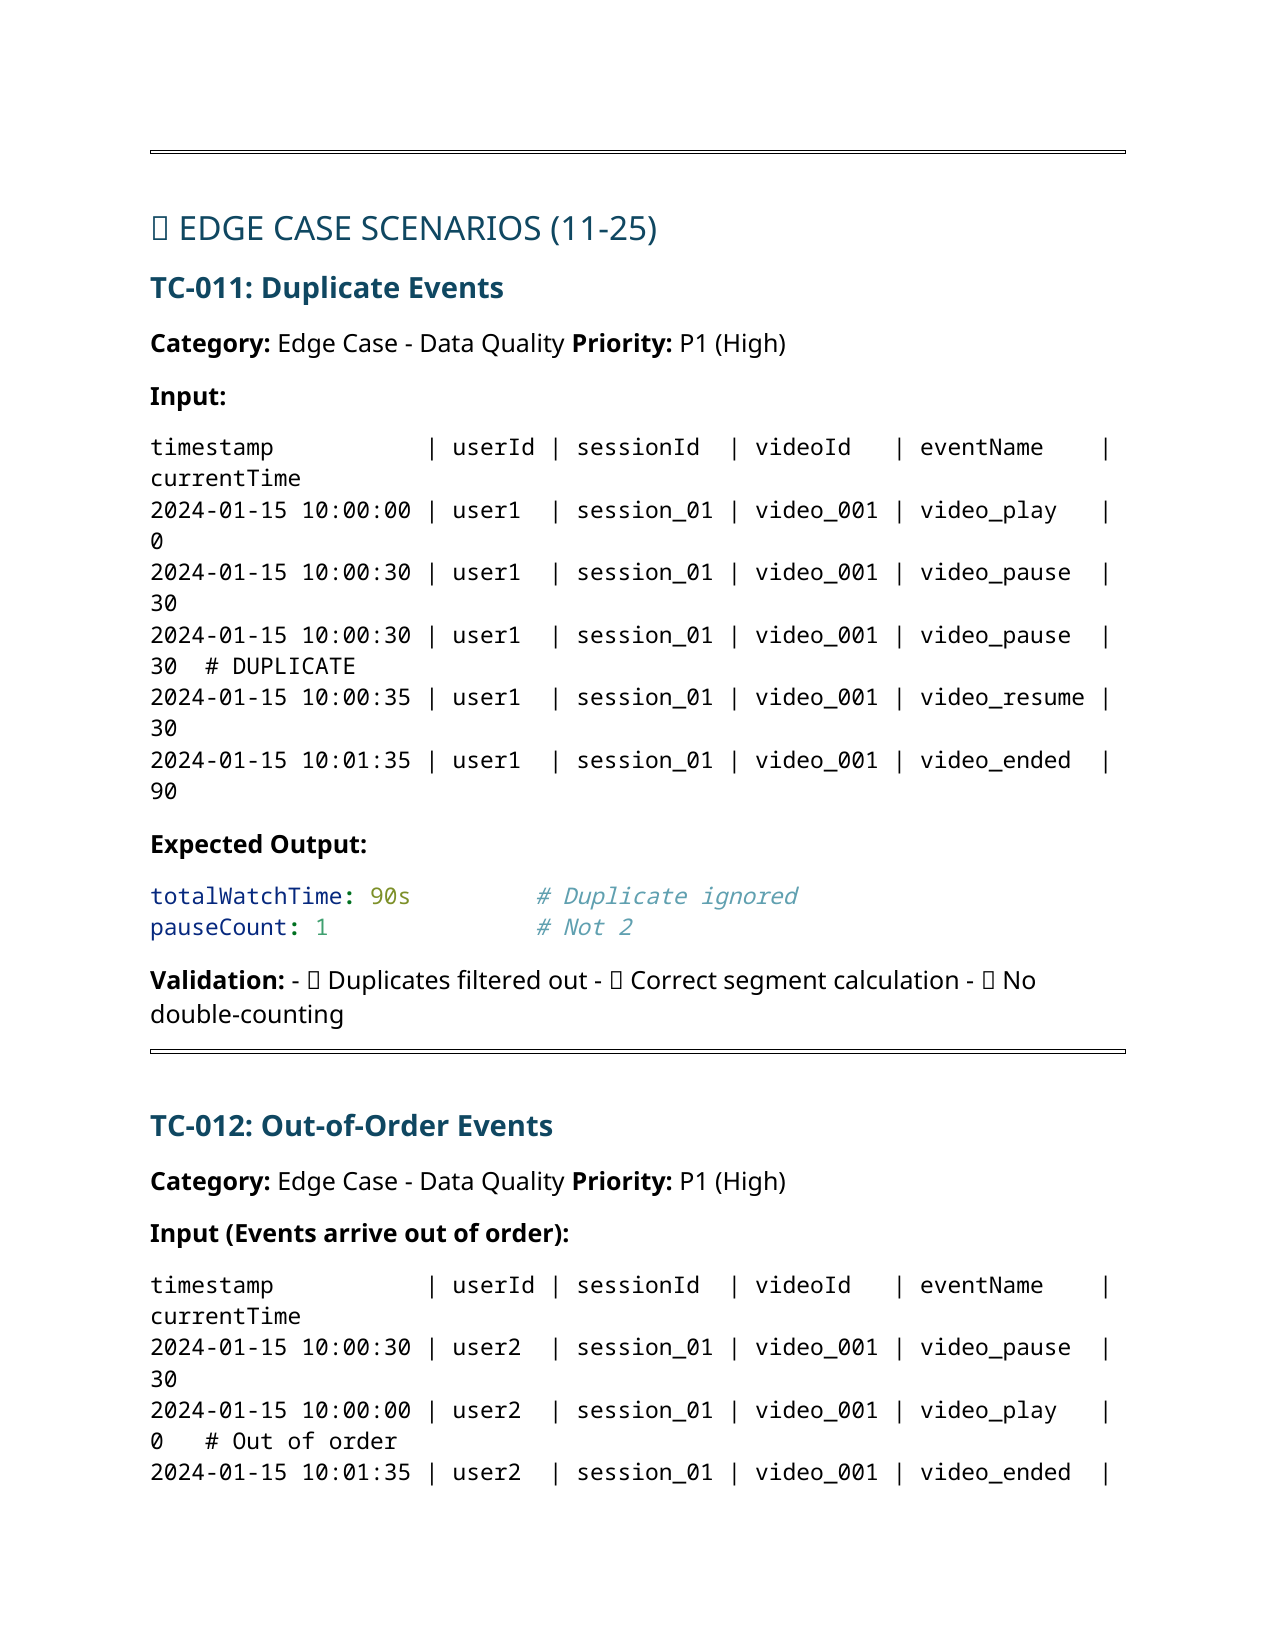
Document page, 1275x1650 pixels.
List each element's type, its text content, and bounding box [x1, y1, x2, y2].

subtitle 🔥 EDGE CASE SCENARIOS (11-25) [150, 205, 1125, 250]
text Input: [150, 378, 1125, 412]
text totalWatchTime: 90s # Duplicate ignored pauseCount: 1 # Not 2 [150, 880, 1125, 942]
text Validation: - ✅ Duplicates filtered out - ✅ Correct segment calculation - ✅ No double-counting [150, 963, 1125, 1031]
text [150, 1269, 1125, 1488]
text Expected Output: [150, 827, 1125, 861]
text timestamp | userId | sessionId | videoId | eventName | currentTime 2024-01-15 10:00:00 | user1 | session_01 | video_001 | video_play | 0 2024-01-15 10:00:30 | user1 | session_01 | video_001 | video_pause | 30 2024-01-15 10:00:30 | user1 | session_01 | video_001 | video_pause | 30 # DUPLICATE 2024-01-15 10:00:35 | user1 | session_01 | video_001 | video_resume | 30 2024-01-15 10:01:35 | user1 | session_01 | video_001 | video_ended | 90 [150, 431, 1125, 806]
text Category: Edge Case - Data Quality Priority: P1 (High) [150, 1163, 1125, 1197]
subtitle TC-011: Duplicate Events [150, 267, 1125, 307]
text Category: Edge Case - Data Quality Priority: P1 (High) [150, 325, 1125, 359]
subtitle TC-012: Out-of-Order Events [150, 1105, 1125, 1144]
text Input (Events arrive out of order): [150, 1216, 1125, 1250]
